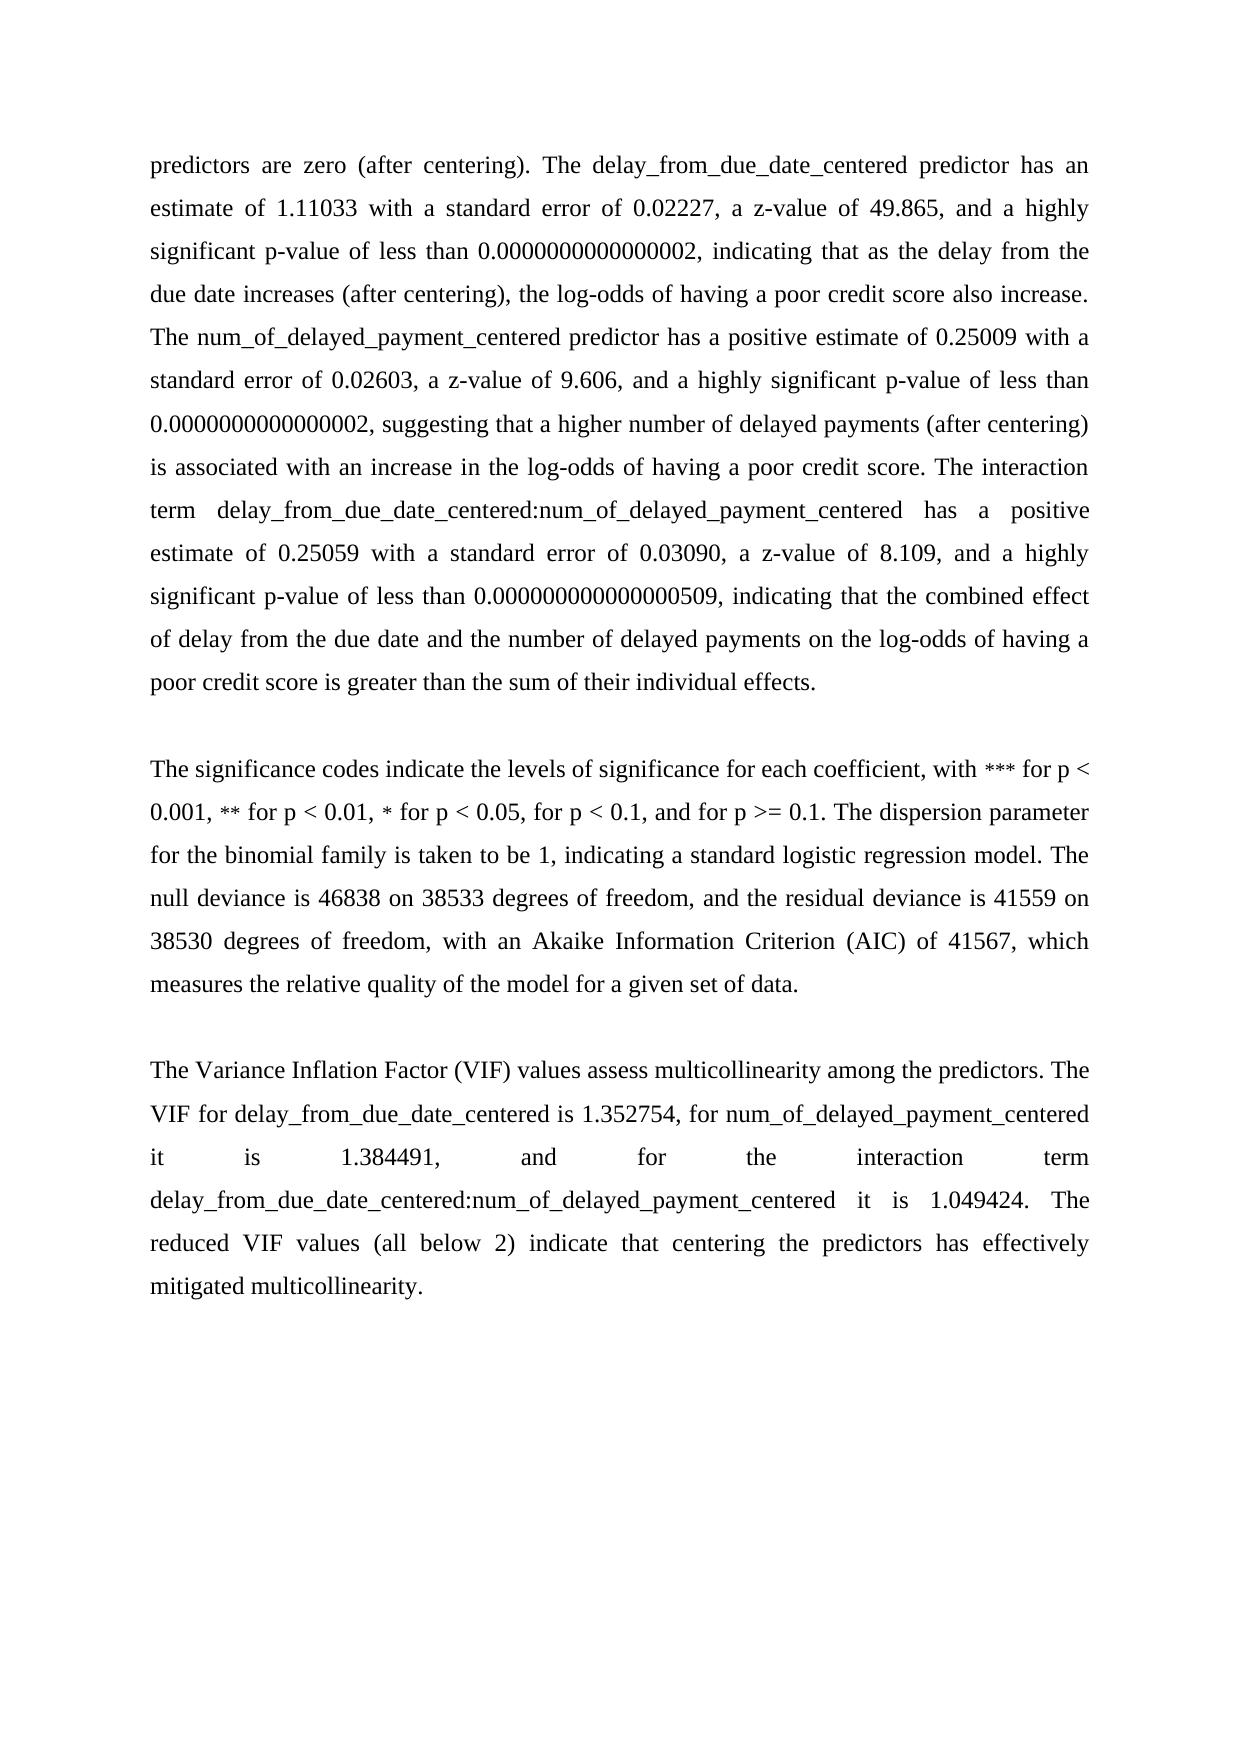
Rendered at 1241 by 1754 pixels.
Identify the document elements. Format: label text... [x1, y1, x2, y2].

text The significance codes indicate the levels of significance for each coefficient, with *** for p < 0.001, ** for p < 0.01, * for p < 0.05, for p < 0.1, and for p >= 0.1. The dispersion parameter for the binomial family is taken to be 1, indicating a standard logistic regression model. The null deviance is 46838 on 38533 degrees of freedom, and the residual deviance is 41559 on 38530 degrees of freedom, with an Akaike Information Criterion (AIC) of 41567, which measures the relative quality of the model for a given set of data. [150, 754, 1090, 998]
text The Variance Inflation Factor (VIF) values assess multicollinearity among the predictors. The VIF for delay_from_due_date_centered is 1.352754, for num_of_delayed_payment_centered it is 1.384491, and for the interaction term delay_from_due_date_centered:num_of_delayed_payment_centered it is 1.049424. The reduced VIF values (all below 2) indicate that centering the predictors has effectively mitigated multicollinearity. [150, 1056, 1090, 1300]
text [150, 150, 1090, 696]
